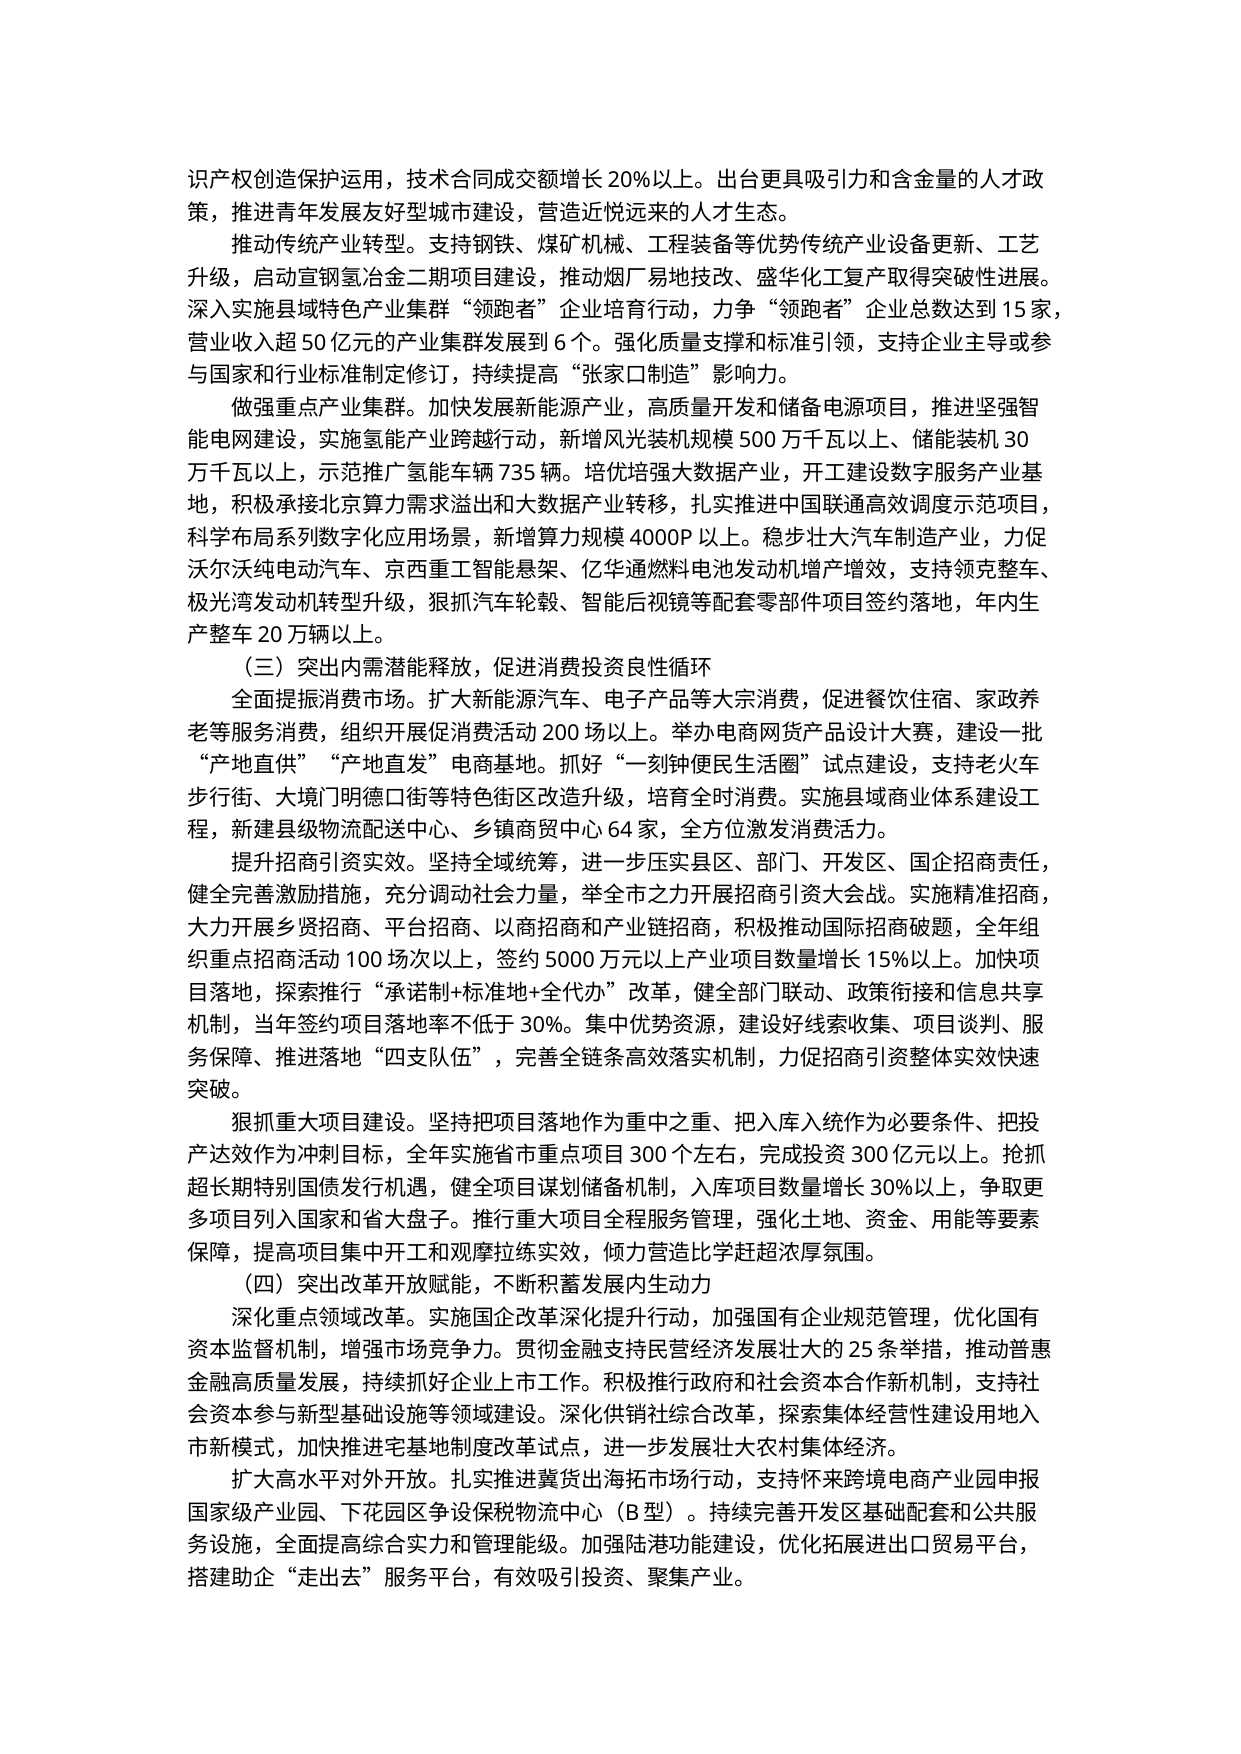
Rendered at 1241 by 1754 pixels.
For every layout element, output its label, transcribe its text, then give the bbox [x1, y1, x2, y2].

text 推动传统产业转型。支持钢铁、煤矿机械、工程装备等优势传统产业设备更新、工艺升级，启动宣钢氢冶金二期项目建设，推动烟厂易地技改、盛华化工复产取得突破性进展。深入实施县域特色产业集群“领跑者”企业培育行动，力争“领跑者”企业总数达到15家，营业收入超50亿元的产业集群发展到6个。强化质量支撑和标准引领，支持企业主导或参与国家和行业标准制定修订，持续提高“张家口制造”影响力。 [187, 227, 1053, 389]
text 狠抓重大项目建设。坚持把项目落地作为重中之重、把入库入统作为必要条件、把投产达效作为冲刺目标，全年实施省市重点项目300个左右，完成投资300亿元以上。抢抓超长期特别国债发行机遇，健全项目谋划储备机制，入库项目数量增长30%以上，争取更多项目列入国家和省大盘子。推行重大项目全程服务管理，强化土地、资金、用能等要素保障，提高项目集中开工和观摩拉练实效，倾力营造比学赶超浓厚氛围。 [187, 1104, 1053, 1267]
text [187, 162, 1053, 227]
text 深化重点领域改革。实施国企改革深化提升行动，加强国有企业规范管理，优化国有资本监督机制，增强市场竞争力。贯彻金融支持民营经济发展壮大的25条举措，推动普惠金融高质量发展，持续抓好企业上市工作。积极推行政府和社会资本合作新机制，支持社会资本参与新型基础设施等领域建设。深化供销社综合改革，探索集体经营性建设用地入市新模式，加快推进宅基地制度改革试点，进一步发展壮大农村集体经济。 [187, 1299, 1053, 1462]
text （三）突出内需潜能释放，促进消费投资良性循环 [187, 649, 1053, 682]
text 扩大高水平对外开放。扎实推进冀货出海拓市场行动，支持怀来跨境电商产业园申报国家级产业园、下花园区争设保税物流中心（B型）。持续完善开发区基础配套和公共服务设施，全面提高综合实力和管理能级。加强陆港功能建设，优化拓展进出口贸易平台，搭建助企“走出去”服务平台，有效吸引投资、聚集产业。 [187, 1462, 1053, 1592]
text 提升招商引资实效。坚持全域统筹，进一步压实县区、部门、开发区、国企招商责任，健全完善激励措施，充分调动社会力量，举全市之力开展招商引资大会战。实施精准招商，大力开展乡贤招商、平台招商、以商招商和产业链招商，积极推动国际招商破题，全年组织重点招商活动100场次以上，签约5000万元以上产业项目数量增长15%以上。加快项目落地，探索推行“承诺制+标准地+全代办”改革，健全部门联动、政策衔接和信息共享机制，当年签约项目落地率不低于30%。集中优势资源，建设好线索收集、项目谈判、服务保障、推进落地“四支队伍”，完善全链条高效落实机制，力促招商引资整体实效快速突破。 [187, 844, 1053, 1104]
text （四）突出改革开放赋能，不断积蓄发展内生动力 [187, 1267, 1053, 1299]
text 做强重点产业集群。加快发展新能源产业，高质量开发和储备电源项目，推进坚强智能电网建设，实施氢能产业跨越行动，新增风光装机规模500万千瓦以上、储能装机30万千瓦以上，示范推广氢能车辆735辆。培优培强大数据产业，开工建设数字服务产业基地，积极承接北京算力需求溢出和大数据产业转移，扎实推进中国联通高效调度示范项目，科学布局系列数字化应用场景，新增算力规模4000P以上。稳步壮大汽车制造产业，力促沃尔沃纯电动汽车、京西重工智能悬架、亿华通燃料电池发动机增产增效，支持领克整车、极光湾发动机转型升级，狠抓汽车轮毂、智能后视镜等配套零部件项目签约落地，年内生产整车20万辆以上。 [187, 389, 1053, 649]
text 全面提振消费市场。扩大新能源汽车、电子产品等大宗消费，促进餐饮住宿、家政养老等服务消费，组织开展促消费活动200场以上。举办电商网货产品设计大赛，建设一批“产地直供”“产地直发”电商基地。抓好“一刻钟便民生活圈”试点建设，支持老火车步行街、大境门明德口街等特色街区改造升级，培育全时消费。实施县域商业体系建设工程，新建县级物流配送中心、乡镇商贸中心64家，全方位激发消费活力。 [187, 682, 1053, 844]
